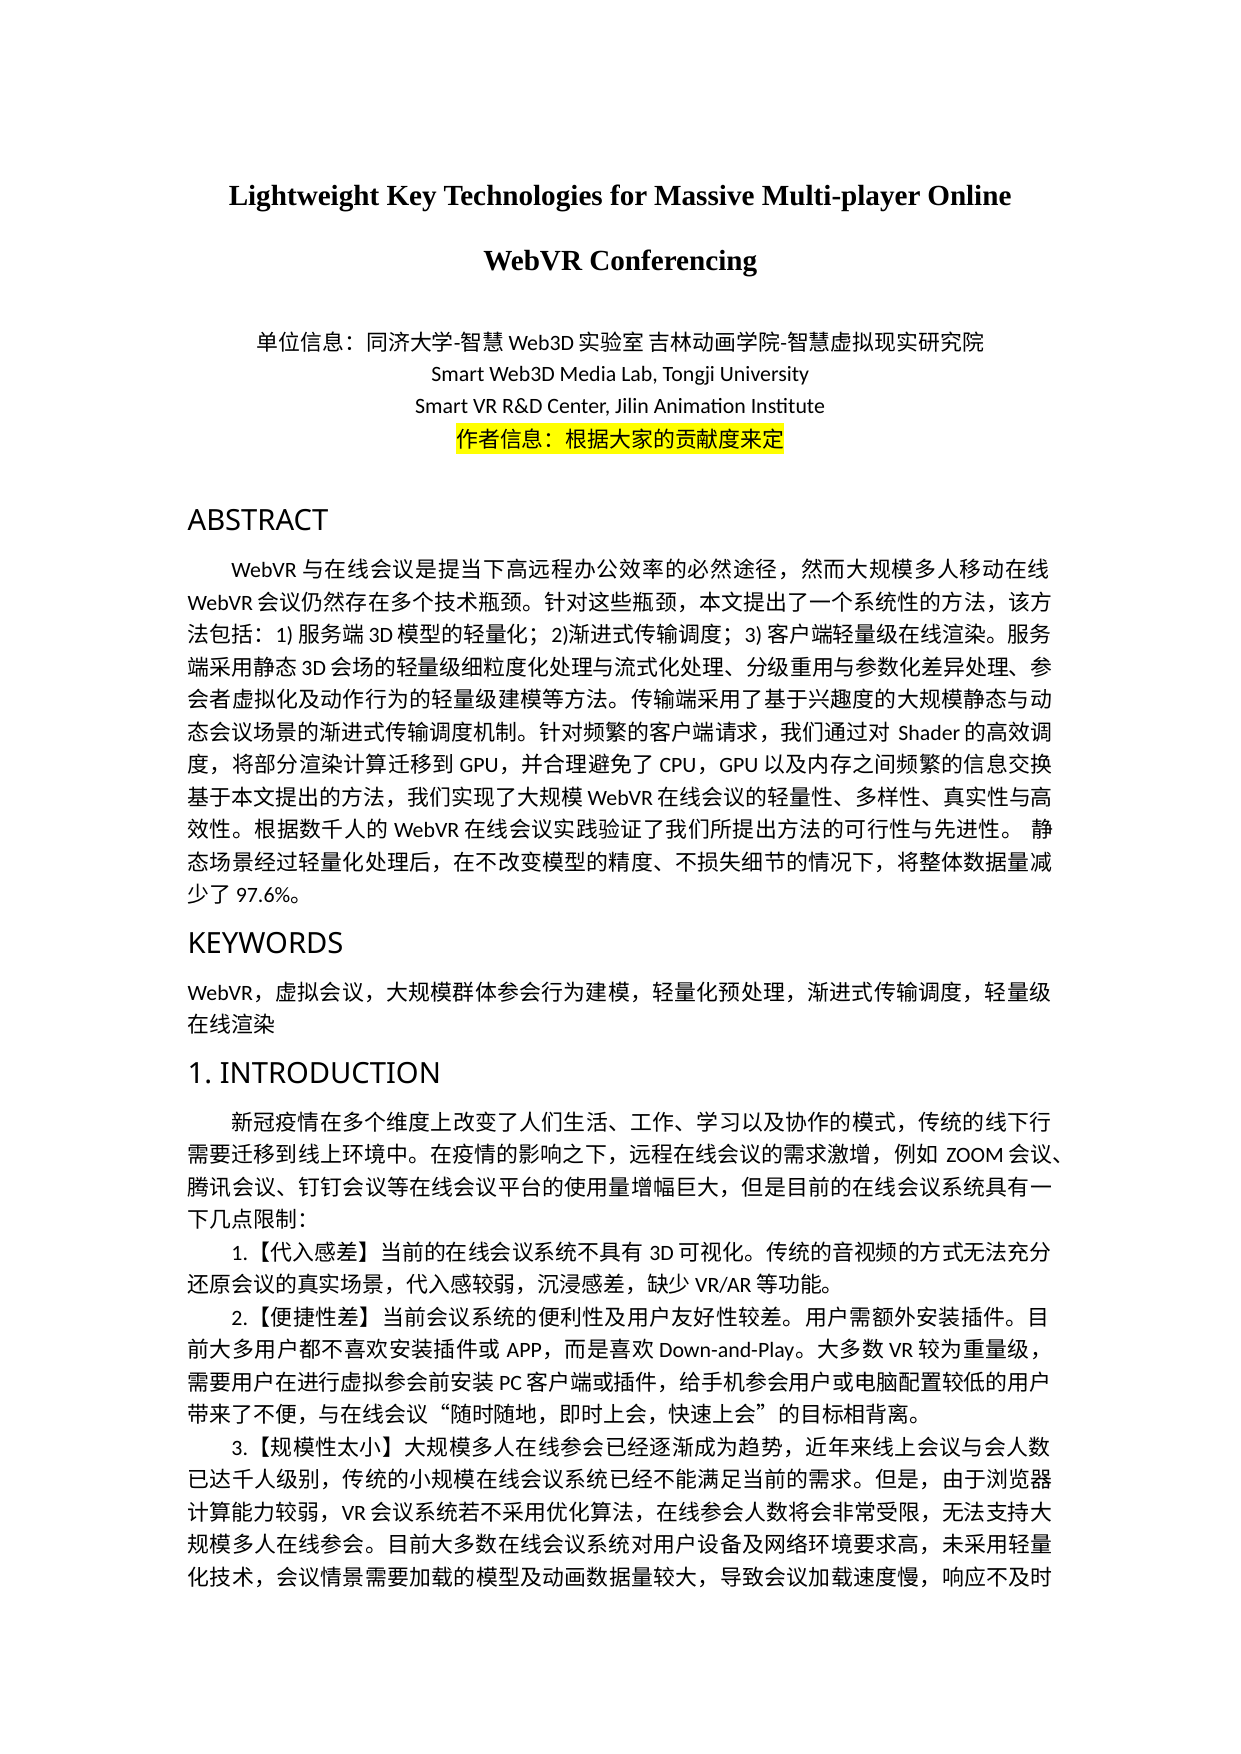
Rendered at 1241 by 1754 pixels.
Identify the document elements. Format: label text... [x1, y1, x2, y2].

text KEYWORDS [187, 909, 1053, 974]
text 单位信息：同济大学-智慧Web3D实验室 吉林动画学院-智慧虚拟现实研究院 [187, 324, 1053, 357]
text Smart VR R&D Center, Jilin Animation Institute [187, 389, 1053, 422]
text 新冠疫情在多个维度上改变了人们生活、工作、学习以及协作的模式，传统的线下行需要迁移到线上环境中。在疫情的影响之下，远程在线会议的需求激增，例如ZOOM会议、腾讯会议、钉钉会议等在线会议平台的使用量增幅巨大，但是目前的在线会议系统具有一下几点限制： [187, 1104, 1053, 1234]
list INTRODUCTION [187, 1039, 1053, 1104]
text Lightweight Key Technologies for Massive Multi-player Online [187, 162, 1053, 227]
text Smart Web3D Media Lab, Tongji University [187, 357, 1053, 389]
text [187, 1429, 1053, 1592]
text WebVR Conferencing [187, 227, 1053, 292]
text WebVR，虚拟会议，大规模群体参会行为建模，轻量化预处理，渐进式传输调度，轻量级在线渲染 [187, 974, 1053, 1039]
text 2.【便捷性差】当前会议系统的便利性及用户友好性较差。用户需额外安装插件。目前大多用户都不喜欢安装插件或APP，而是喜欢Down-and-Play。大多数VR较为重量级，需要用户在进行虚拟参会前安装PC客户端或插件，给手机参会用户或电脑配置较低的用户带来了不便，与在线会议“随时随地，即时上会，快速上会”的目标相背离。 [187, 1299, 1053, 1429]
text 1.【代入感差】当前的在线会议系统不具有3D可视化。传统的音视频的方式无法充分还原会议的真实场景，代入感较弱，沉浸感差，缺少VR/AR等功能。 [187, 1234, 1053, 1299]
text WebVR与在线会议是提当下高远程办公效率的必然途径，然而大规模多人移动在线WebVR会议仍然存在多个技术瓶颈。针对这些瓶颈，本文提出了一个系统性的方法，该方法包括：1) 服务端3D模型的轻量化；2)渐进式传输调度；3) 客户端轻量级在线渲染。服务端采用静态3D会场的轻量级细粒度化处理与流式化处理、分级重用与参数化差异处理、参会者虚拟化及动作行为的轻量级建模等方法。传输端采用了基于兴趣度的大规模静态与动态会议场景的渐进式传输调度机制。针对频繁的客户端请求，我们通过对Shader的高效调度，将部分渲染计算迁移到GPU，并合理避免了CPU，GPU以及内存之间频繁的信息交换。基于本文提出的方法，我们实现了大规模WebVR在线会议的轻量性、多样性、真实性与高效性。根据数千人的WebVR在线会议实践验证了我们所提出方法的可行性与先进性。 静态场景经过轻量化处理后，在不改变模型的精度、不损失细节的情况下，将整体数据量减少了97.6%。 [187, 552, 1053, 909]
text ABSTRACT [187, 487, 1053, 552]
text 作者信息：根据大家的贡献度来定 [187, 422, 1053, 454]
